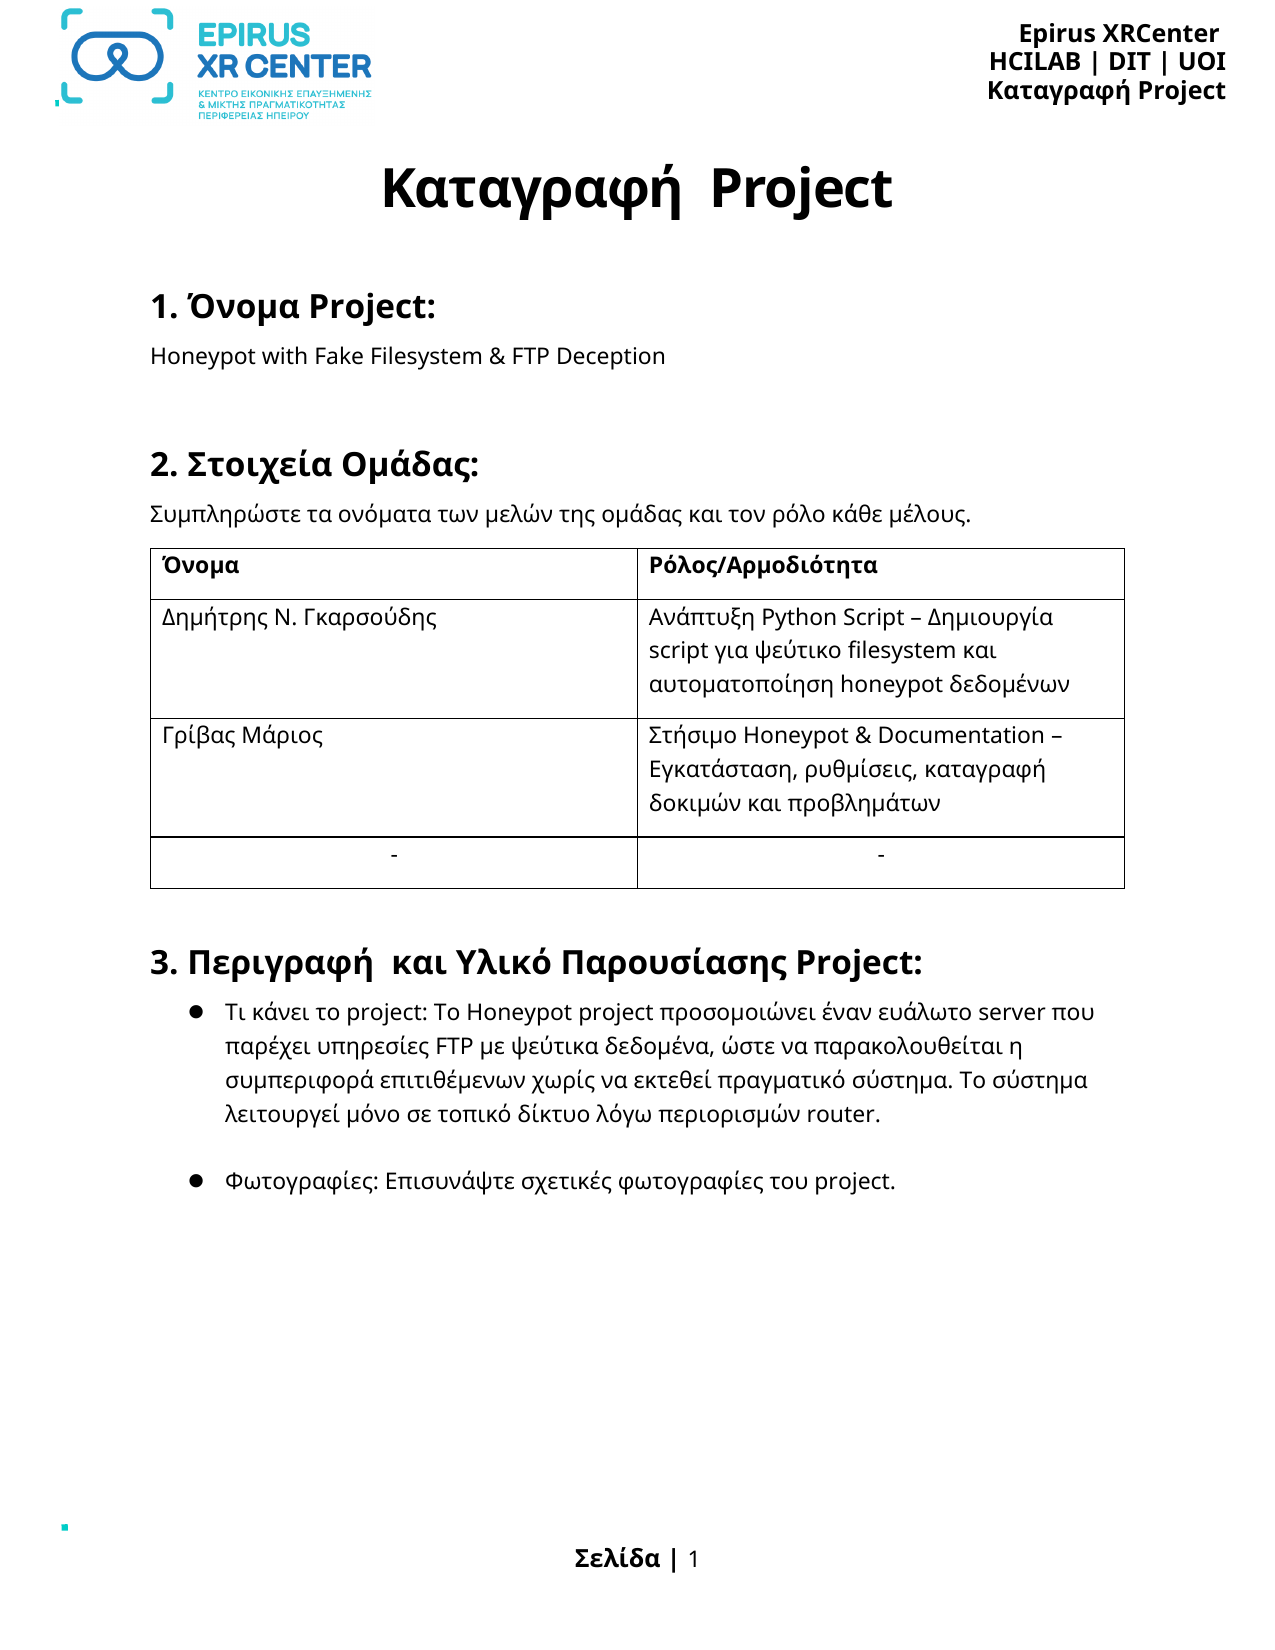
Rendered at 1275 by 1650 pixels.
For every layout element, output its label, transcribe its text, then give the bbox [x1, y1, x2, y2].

picture [59, 6, 375, 126]
list Τι κάνει το project: Το Honeypot project προσομοιώνει έναν ευάλωτο server που παρέχει υπηρεσίες FTP με ψεύτικα δεδομένα, ώστε να παρακολουθείται η συμπεριφορά επιτιθέμενων χωρίς να εκτεθεί πραγματικό σύστημα. Το σύστημα λειτουργεί μόνο σε τοπικό δίκτυο λόγω περιορισμών router. [187, 996, 1125, 1129]
text Honeypot with Fake Filesystem & FTP Deception [150, 340, 1125, 371]
table_header Ρόλος/Αρμοδιότητα [638, 549, 1124, 599]
table_cell Γρίβας Μάριος [151, 719, 637, 836]
table_cell - [151, 838, 637, 887]
text Συμπληρώστε τα ονόματα των μελών της ομάδας και τον ρόλο κάθε μέλους. [150, 498, 1125, 529]
table_cell Δημήτρης Ν. Γκαρσούδης [151, 600, 637, 718]
title Καταγραφή Project [150, 150, 1125, 224]
subtitle 1. Όνομα Project: [150, 282, 1125, 328]
table_header Όνομα [151, 549, 637, 599]
table_cell Ανάπτυξη Python Script – Δημιουργία script για ψεύτικο filesystem και αυτοματοποίηση honeypot δεδομένων [638, 600, 1124, 718]
table_cell Στήσιμο Honeypot & Documentation – Εγκατάσταση, ρυθμίσεις, καταγραφή δοκιμών και προβλημάτων [638, 719, 1124, 836]
subtitle 3. Περιγραφή και Υλικό Παρουσίασης Project: [150, 939, 1125, 984]
list Φωτογραφίες: Επισυνάψτε σχετικές φωτογραφίες του project. [187, 1165, 1125, 1196]
subtitle 2. Στοιχεία Ομάδας: [150, 441, 1125, 486]
table_cell - [638, 838, 1124, 887]
